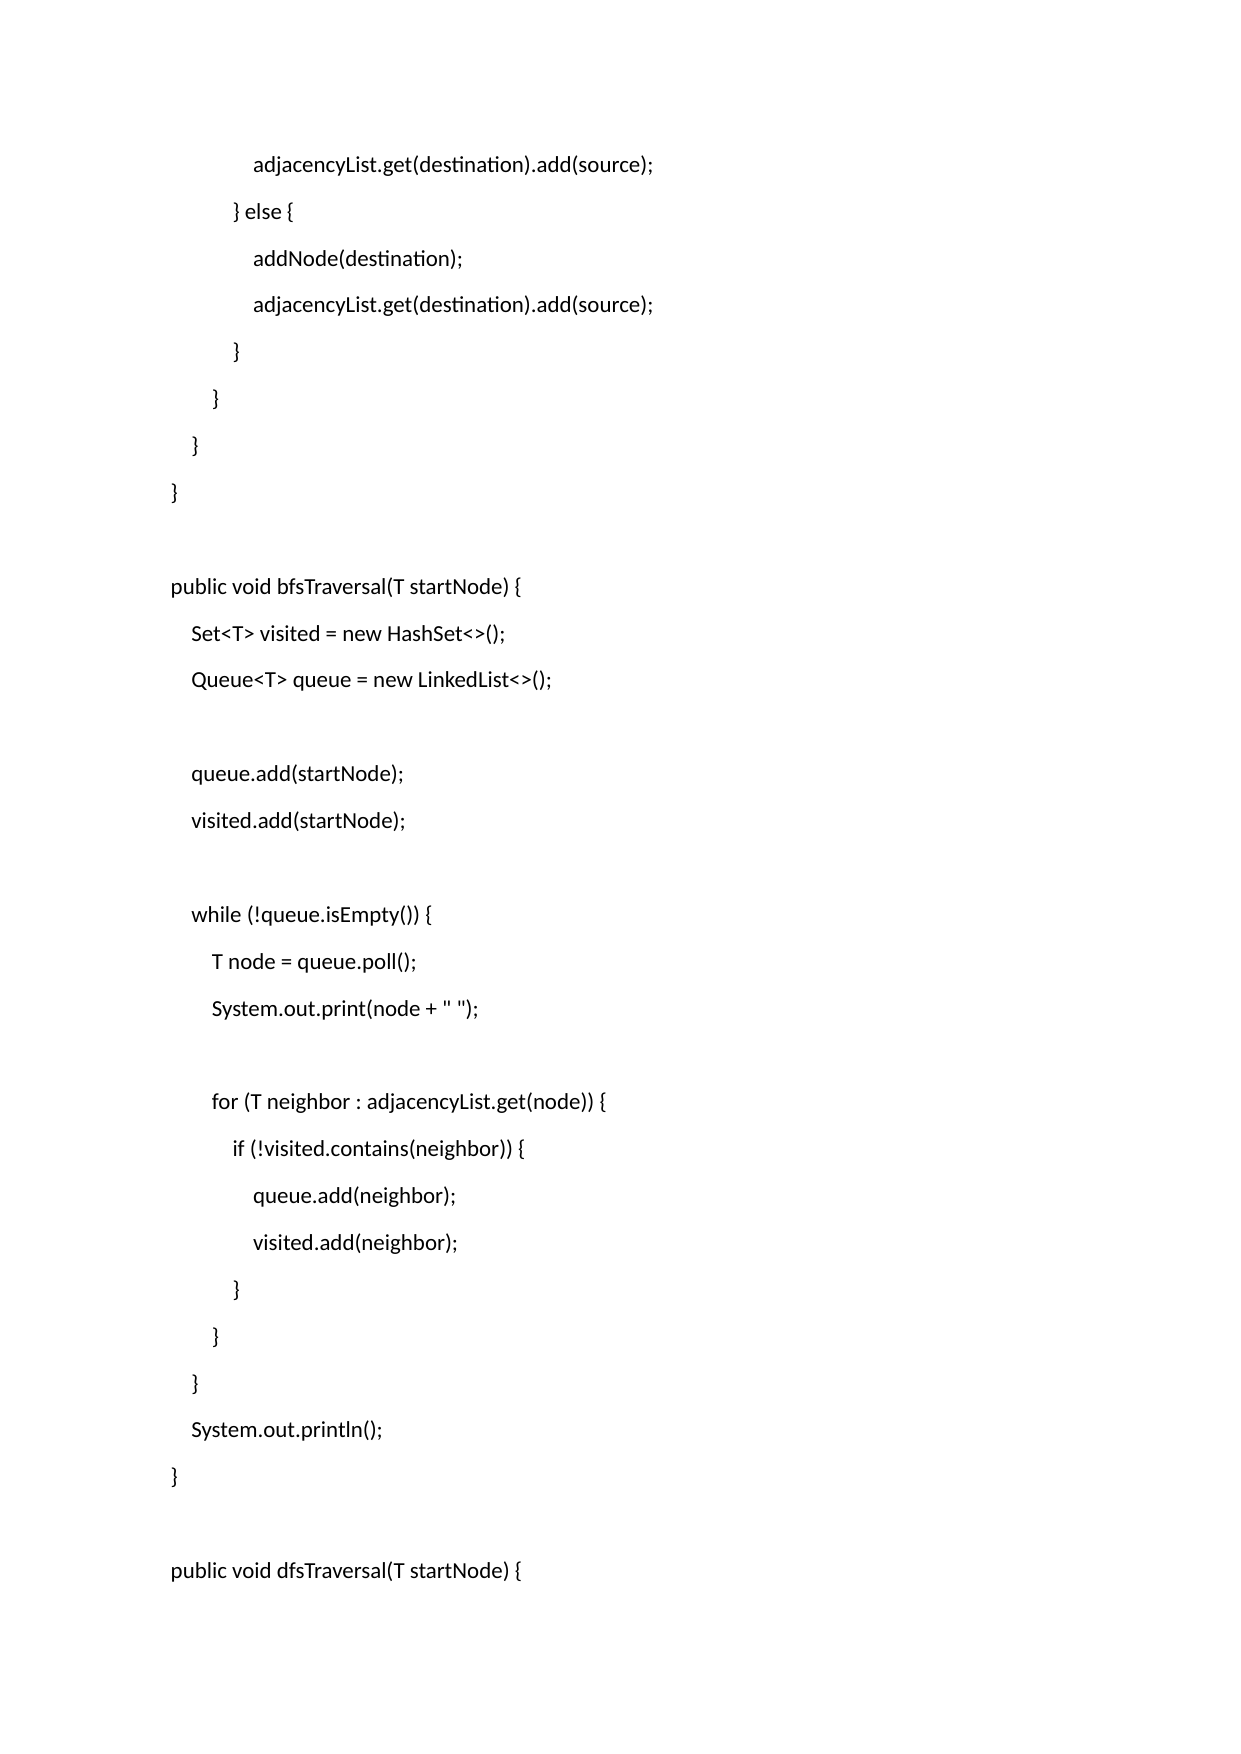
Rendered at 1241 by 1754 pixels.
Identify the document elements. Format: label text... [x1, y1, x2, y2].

text while (!queue.isEmpty()) { [150, 900, 1090, 928]
text adjacencyList.get(destination).add(source); [150, 150, 1090, 178]
text visited.add(startNode); [150, 806, 1090, 834]
text adjacencyList.get(destination).add(source); [150, 291, 1090, 319]
text } [150, 431, 1090, 459]
text addNode(destination); [150, 244, 1090, 272]
text T node = queue.poll(); [150, 947, 1090, 975]
text } [150, 478, 1090, 506]
text System.out.println(); [150, 1416, 1090, 1444]
text queue.add(neighbor); [150, 1181, 1090, 1209]
text Queue<T> queue = new LinkedList<>(); [150, 666, 1090, 694]
text } [150, 1322, 1090, 1350]
text } [150, 1462, 1090, 1491]
text queue.add(startNode); [150, 759, 1090, 787]
text } [150, 1369, 1090, 1397]
text visited.add(neighbor); [150, 1228, 1090, 1256]
text if (!visited.contains(neighbor)) { [150, 1134, 1090, 1162]
text } [150, 1275, 1090, 1303]
text System.out.print(node + " "); [150, 994, 1090, 1022]
text } else { [150, 197, 1090, 225]
text public void bfsTraversal(T startNode) { [150, 572, 1090, 600]
text Set<T> visited = new HashSet<>(); [150, 619, 1090, 647]
text } [150, 384, 1090, 412]
text } [150, 337, 1090, 366]
text public void dfsTraversal(T startNode) { [150, 1556, 1090, 1584]
text for (T neighbor : adjacencyList.get(node)) { [150, 1087, 1090, 1116]
